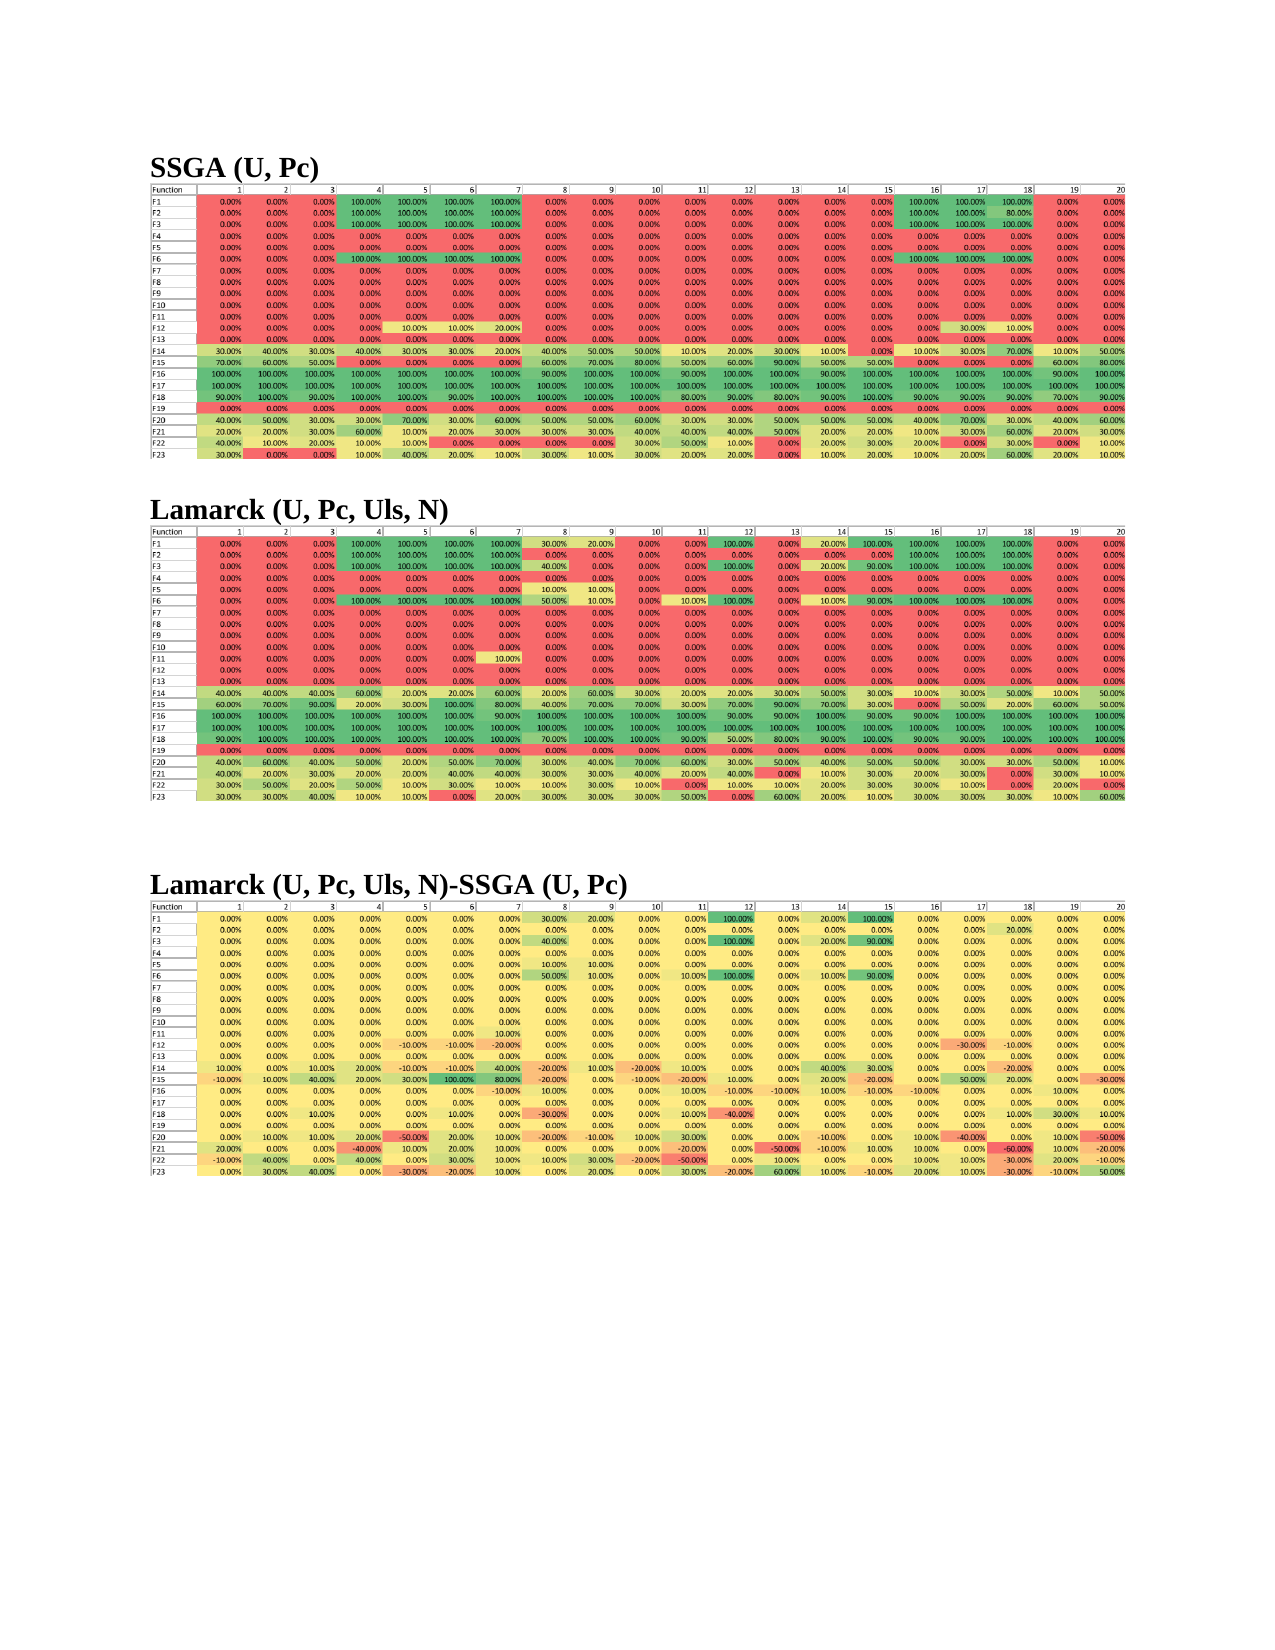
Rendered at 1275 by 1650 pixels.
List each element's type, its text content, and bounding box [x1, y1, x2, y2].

text SSGA (U, Pc) [150, 150, 1125, 183]
text Lamarck (U, Pc, Uls, N) [150, 492, 1125, 525]
text Lamarck (U, Pc, Uls, N)-SSGA (U, Pc) [150, 867, 1125, 900]
